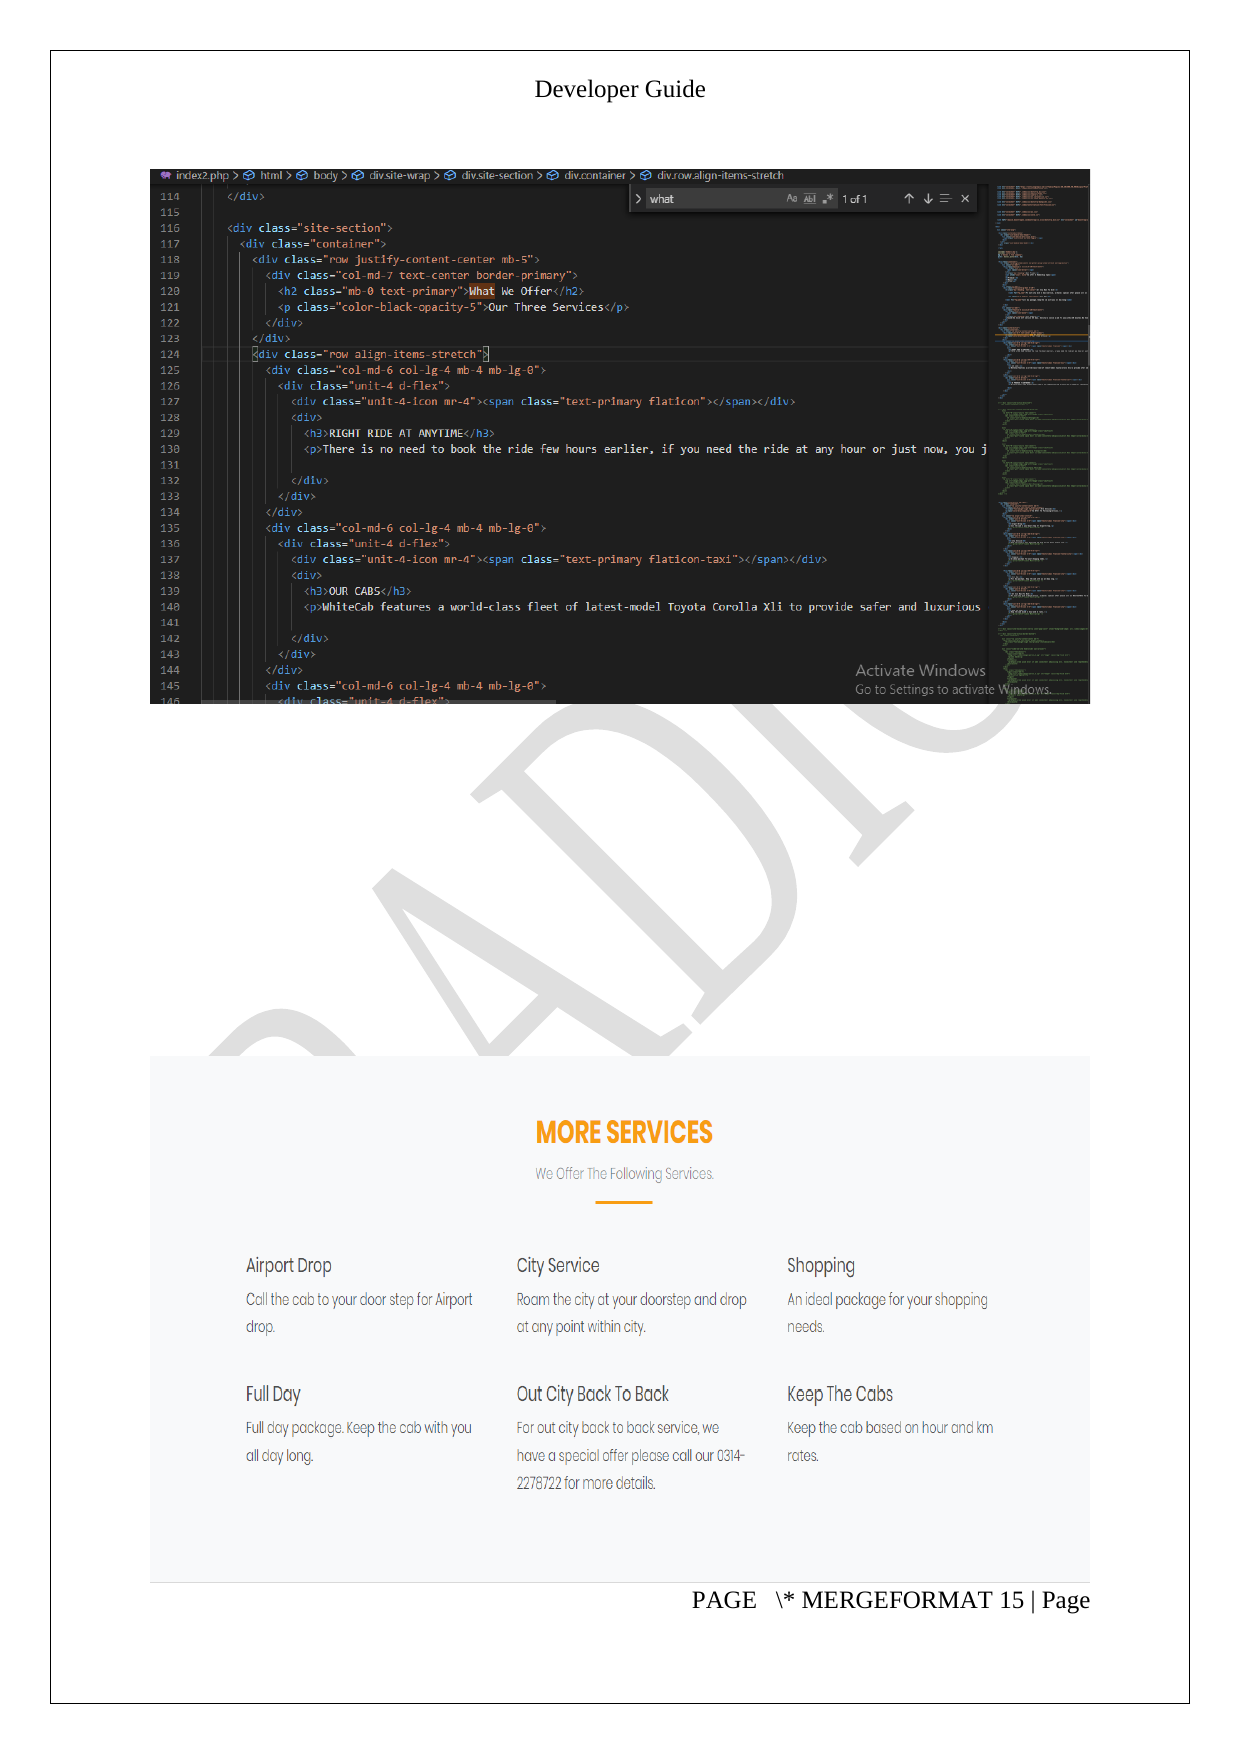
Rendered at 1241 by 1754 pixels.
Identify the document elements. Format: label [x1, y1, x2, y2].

picture [150, 1056, 1090, 1582]
picture [150, 169, 1091, 704]
